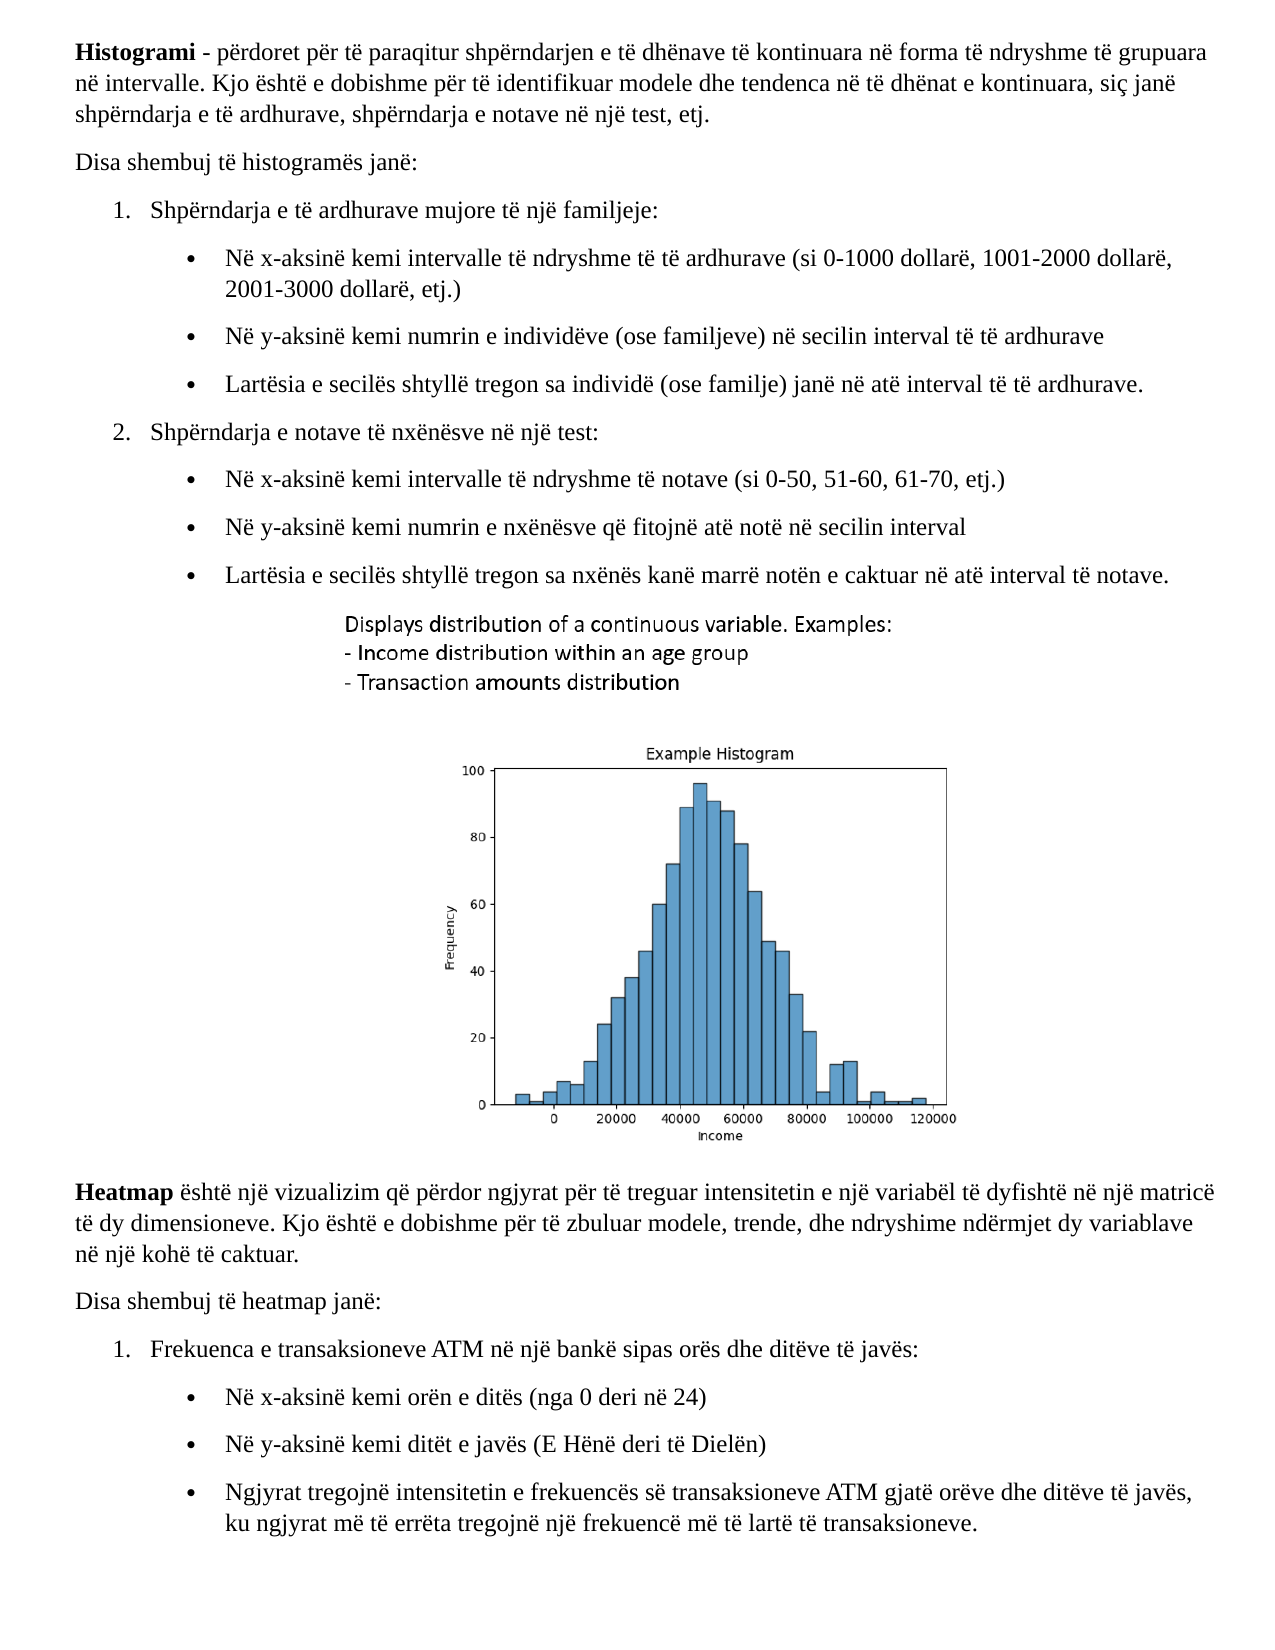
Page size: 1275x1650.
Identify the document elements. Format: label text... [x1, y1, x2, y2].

list Lartësia e secilës shtyllë tregon sa nxënës kanë marrë notën e caktuar në atë interval të notave. [187, 560, 1219, 589]
text Heatmap është një vizualizim që përdor ngjyrat për të treguar intensitetin e një variabël të dyfishtë në një matricë të dy dimensioneve. Kjo është e dobishme për të zbuluar modele, trende, dhe ndryshime ndërmjet dy variablave në një kohë të caktuar. [75, 1177, 1219, 1267]
list Në y-aksinë kemi ditët e javës (E Hënë deri të Dielën) [187, 1429, 1219, 1458]
list Në y-aksinë kemi numrin e nxënësve që fitojnë atë notë në secilin interval [187, 512, 1219, 541]
list Ngjyrat tregojnë intensitetin e frekuencës së transaksioneve ATM gjatë orëve dhe ditëve të javës, ku ngjyrat më të errëta tregojnë një frekuencë më të lartë të transaksioneve. [187, 1477, 1219, 1537]
list Në x-aksinë kemi orën e ditës (nga 0 deri në 24) [187, 1382, 1219, 1411]
list Në x-aksinë kemi intervalle të ndryshme të të ardhurave (si 0-1000 dollarë, 1001-2000 dollarë, 2001-3000 dollarë, etj.) [187, 243, 1219, 302]
list Në x-aksinë kemi intervalle të ndryshme të notave (si 0-50, 51-60, 61-70, etj.) [187, 464, 1219, 493]
list Në y-aksinë kemi numrin e individëve (ose familjeve) në secilin interval të të ardhurave [187, 321, 1219, 350]
text Disa shembuj të histogramës janë: [75, 147, 1219, 176]
text Disa shembuj të heatmap janë: [75, 1286, 1219, 1315]
text Histogrami - përdoret për të paraqitur shpërndarjen e të dhënave të kontinuara në forma të ndryshme të grupuara në intervalle. Kjo është e dobishme për të identifikuar modele dhe tendenca në të dhënat e kontinuara, siç janë shpërndarja e të ardhurave, shpërndarja e notave në një test, etj. [75, 37, 1219, 128]
picture [337, 607, 992, 1158]
list Frekuenca e transaksioneve ATM në një bankë sipas orës dhe ditëve të javës: [112, 1334, 1219, 1363]
list Shpërndarja e notave të nxënësve në një test: [112, 417, 1219, 446]
list Shpërndarja e të ardhurave mujore të një familjeje: [112, 195, 1219, 224]
list Lartësia e secilës shtyllë tregon sa individë (ose familje) janë në atë interval të të ardhurave. [187, 369, 1219, 398]
